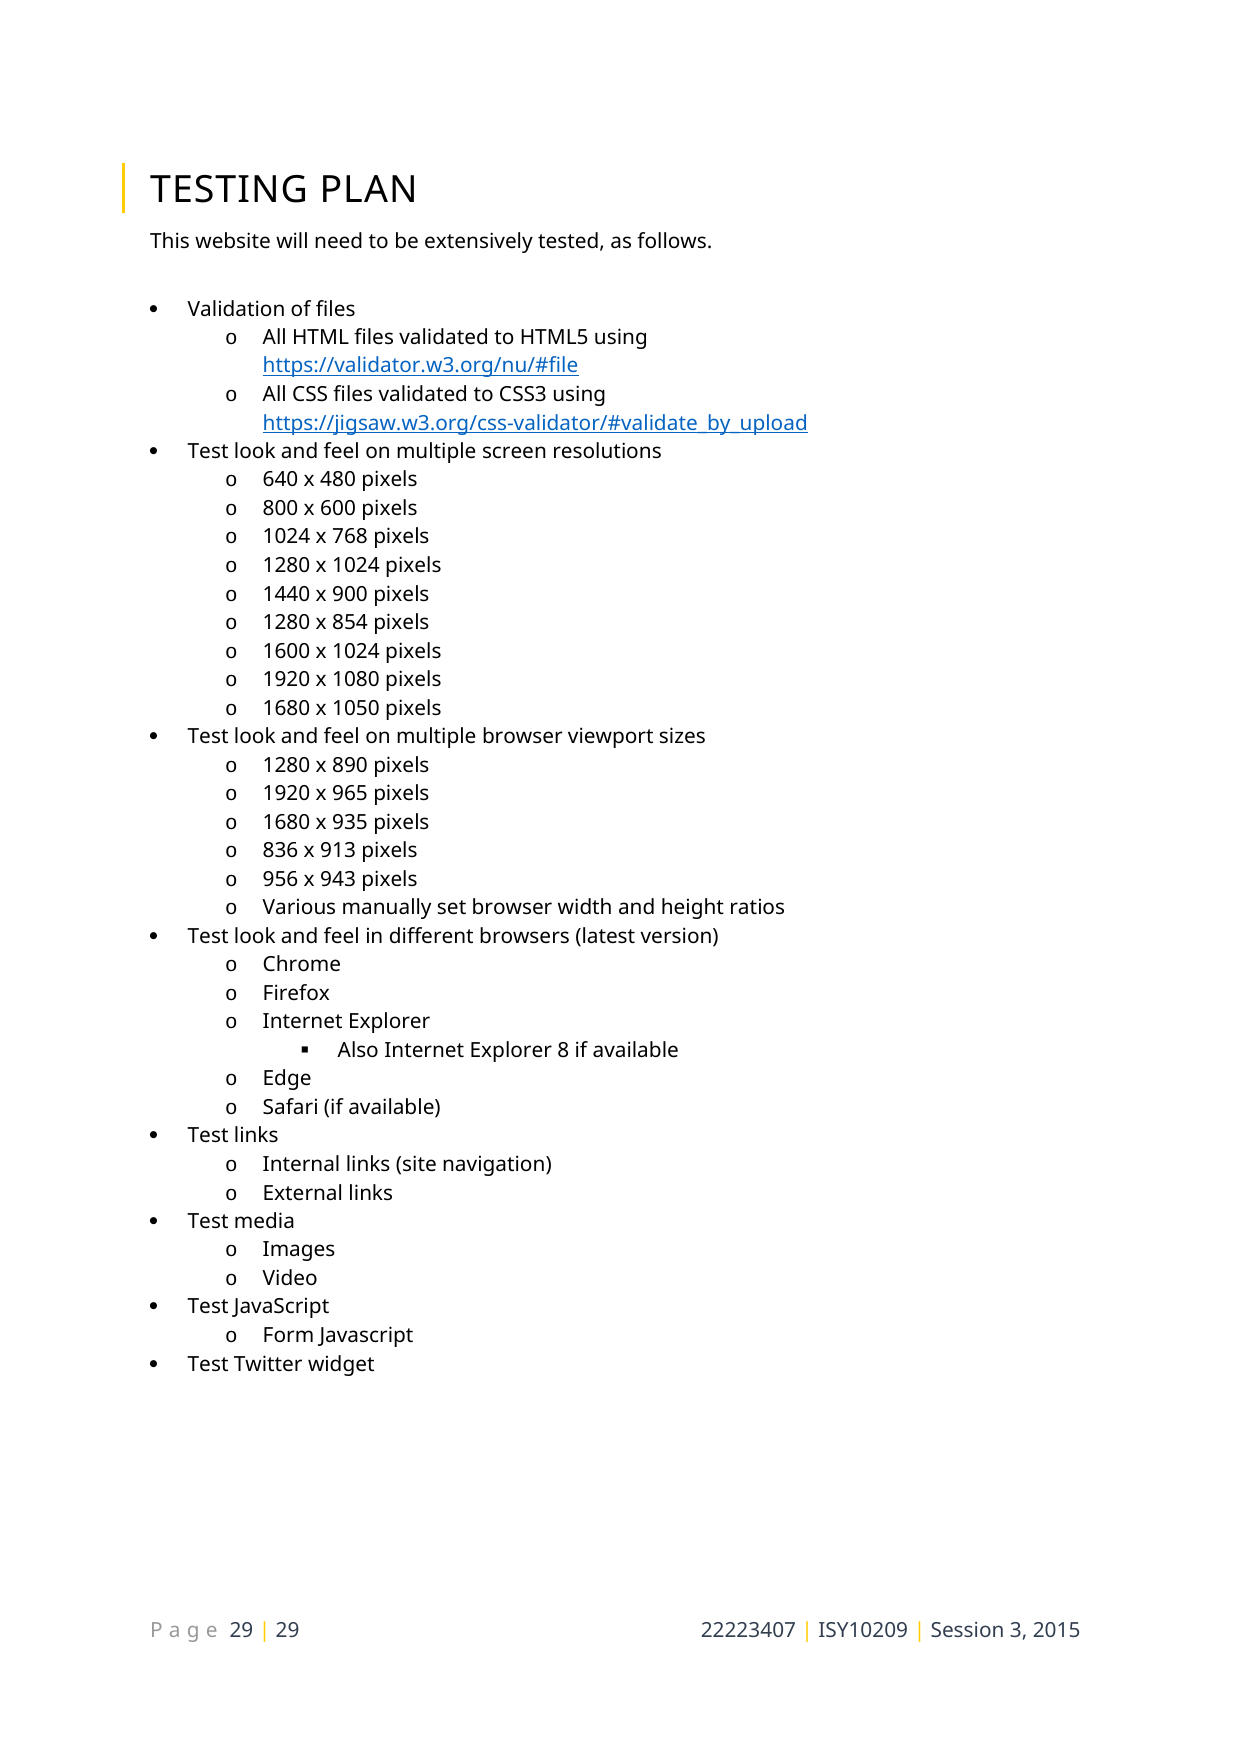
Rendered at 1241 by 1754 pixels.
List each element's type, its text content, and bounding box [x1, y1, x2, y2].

list Images [225, 1234, 1090, 1263]
list 1440 x 900 pixels [225, 579, 1090, 607]
list Test look and feel on multiple screen resolutions [150, 436, 1090, 464]
list Edge [225, 1063, 1090, 1092]
list 800 x 600 pixels [225, 493, 1090, 522]
list Also Internet Explorer 8 if available [300, 1035, 1090, 1063]
list 836 x 913 pixels [225, 835, 1090, 864]
list 1280 x 890 pixels [225, 750, 1090, 778]
list 1920 x 1080 pixels [225, 664, 1090, 693]
list 1680 x 935 pixels [225, 807, 1090, 835]
list Safari (if available) [225, 1092, 1090, 1121]
list Internal links (site navigation) [225, 1149, 1090, 1178]
list Test JavaScript [150, 1292, 1090, 1320]
list All CSS files validated to CSS3 using https://jigsaw.w3.org/css-validator/#validate_by_upload [225, 379, 1090, 436]
list Test Twitter widget [150, 1349, 1090, 1377]
list Internet Explorer [225, 1007, 1090, 1035]
list Video [225, 1263, 1090, 1292]
list Test look and feel in different browsers (latest version) [150, 921, 1090, 949]
list 1280 x 854 pixels [225, 607, 1090, 636]
subtitle Testing Plan [122, 162, 1090, 213]
list Various manually set browser width and height ratios [225, 892, 1090, 921]
list 1600 x 1024 pixels [225, 636, 1090, 664]
list Test links [150, 1121, 1090, 1149]
list 1680 x 1050 pixels [225, 693, 1090, 721]
list 640 x 480 pixels [225, 464, 1090, 493]
list Chrome [225, 949, 1090, 978]
list Test media [150, 1206, 1090, 1234]
list 1280 x 1024 pixels [225, 550, 1090, 579]
list External links [225, 1178, 1090, 1206]
list Firefox [225, 978, 1090, 1007]
list All HTML files validated to HTML5 using https://validator.w3.org/nu/#file [225, 322, 1090, 379]
list Form Javascript [225, 1320, 1090, 1349]
list 956 x 943 pixels [225, 864, 1090, 892]
list 1024 x 768 pixels [225, 522, 1090, 550]
list Test look and feel on multiple browser viewport sizes [150, 721, 1090, 750]
text This website will need to be extensively tested, as follows. [150, 226, 1090, 254]
list 1920 x 965 pixels [225, 778, 1090, 807]
list Validation of files [150, 294, 1090, 322]
